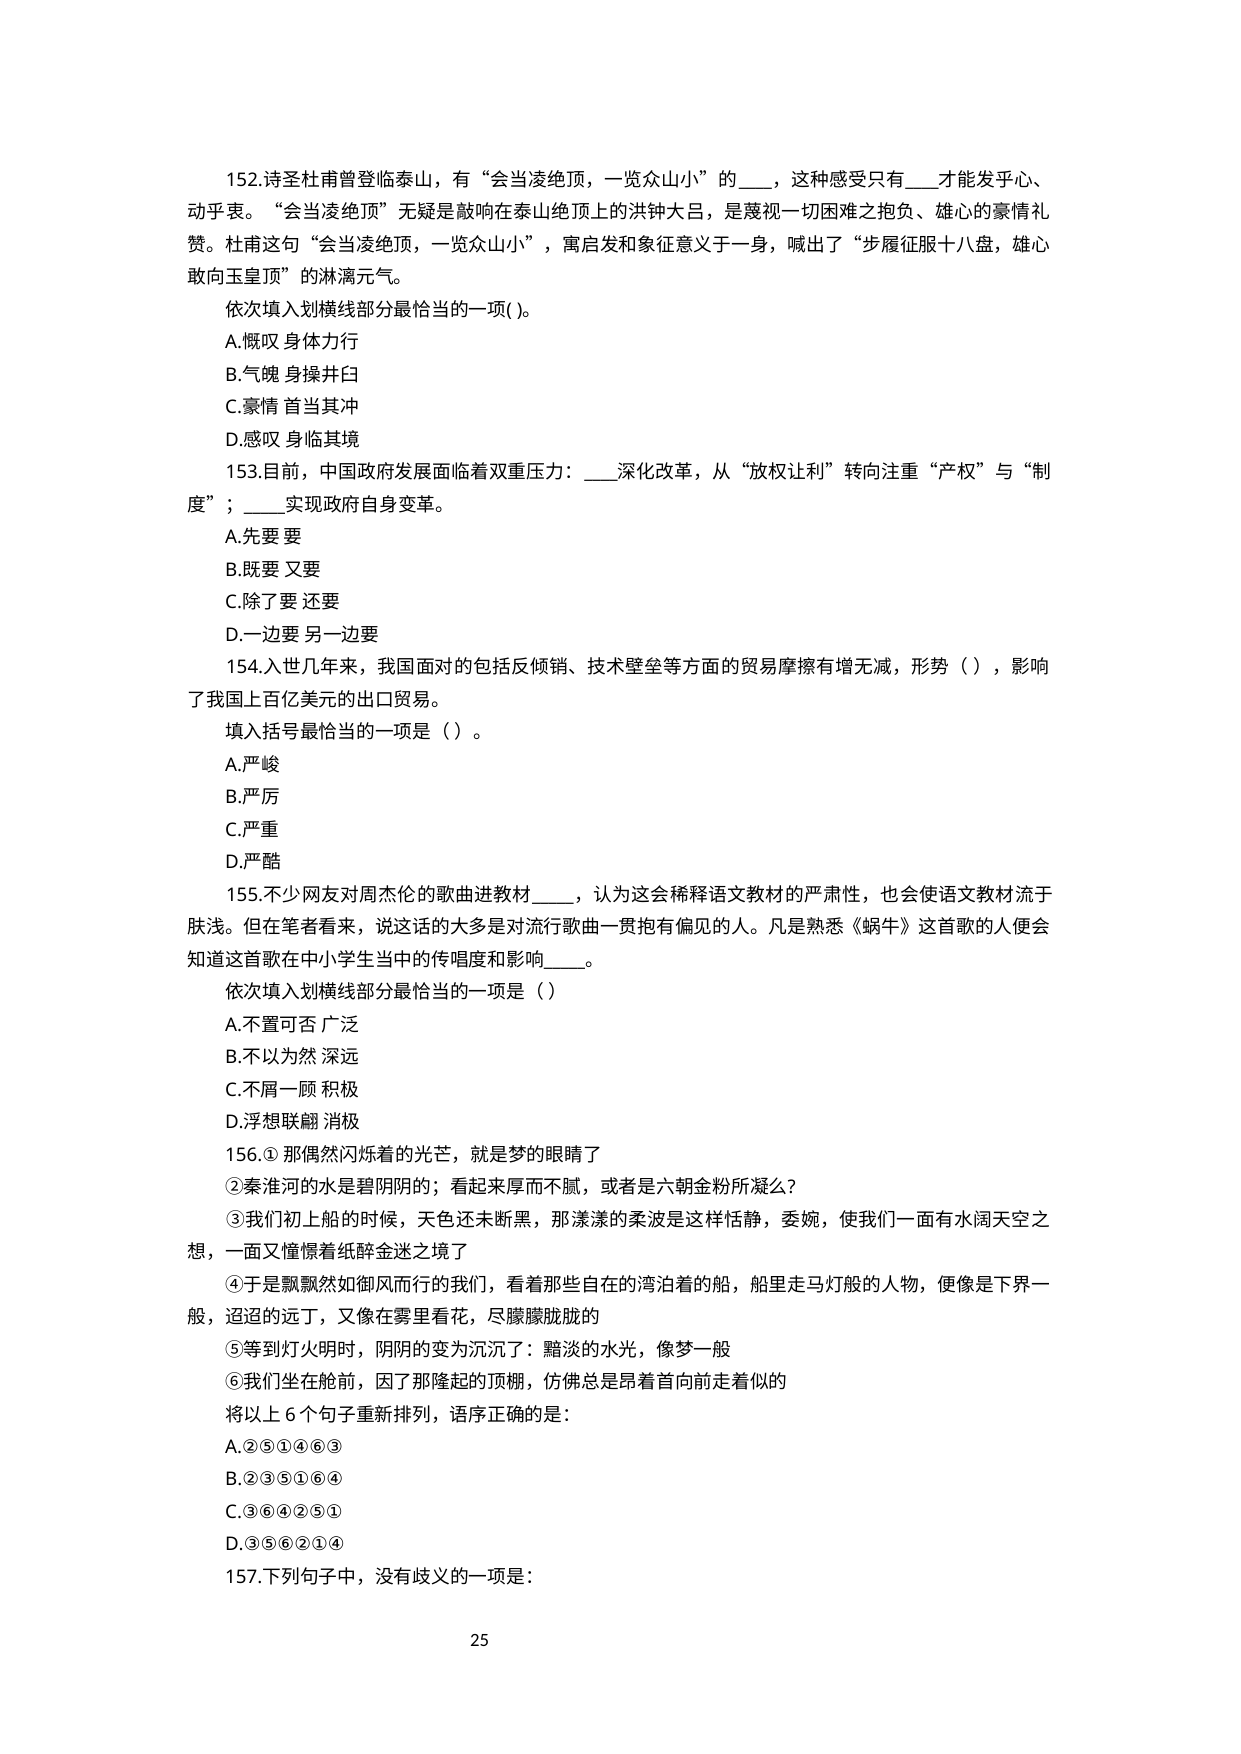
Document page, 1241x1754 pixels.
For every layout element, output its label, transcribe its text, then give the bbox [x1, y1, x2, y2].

text 155.不少网友对周杰伦的歌曲进教材_____，认为这会稀释语文教材的严肃性，也会使语文教材流于肤浅。但在笔者看来，说这话的大多是对流行歌曲一贯抱有偏见的人。凡是熟悉《蜗牛》这首歌的人便会知道这首歌在中小学生当中的传唱度和影响_____。 [187, 877, 1053, 974]
text ④于是飘飘然如御风而行的我们，看着那些自在的湾泊着的船，船里走马灯般的人物，便像是下界一般，迢迢的远丁，又像在雾里看花，尽朦朦胧胧的 [187, 1267, 1053, 1332]
text D.③⑤⑥②①④ [187, 1527, 1053, 1559]
text A.严峻 [187, 747, 1053, 779]
text A.②⑤①④⑥③ [187, 1429, 1053, 1462]
text B.②③⑤①⑥④ [187, 1462, 1053, 1494]
text ③我们初上船的时候，天色还未断黑，那漾漾的柔波是这样恬静，委婉，使我们一面有水阔天空之想，一面又憧憬着纸醉金迷之境了 [187, 1202, 1053, 1267]
text 156.①那偶然闪烁着的光芒，就是梦的眼睛了 [187, 1137, 1053, 1169]
text B.气魄 身操井臼 [187, 357, 1053, 389]
text D.浮想联翩 消极 [187, 1104, 1053, 1137]
text A.慨叹 身体力行 [187, 324, 1053, 357]
text B.既要 又要 [187, 552, 1053, 584]
text 157.下列句子中，没有歧义的一项是： [187, 1559, 1053, 1592]
text 将以上6个句子重新排列，语序正确的是： [187, 1397, 1053, 1429]
text 153.目前，中国政府发展面临着双重压力：____深化改革，从“放权让利”转向注重“产权”与“制度”；_____实现政府自身变革。 [187, 454, 1053, 519]
text 填入括号最恰当的一项是（ ）。 [187, 714, 1053, 747]
text D.一边要 另一边要 [187, 617, 1053, 649]
text B.严厉 [187, 779, 1053, 812]
text 152.诗圣杜甫曾登临泰山，有“会当凌绝顶，一览众山小”的____，这种感受只有____才能发乎心、动乎衷。“会当凌绝顶”无疑是敲响在泰山绝顶上的洪钟大吕，是蔑视一切困难之抱负、雄心的豪情礼赞。杜甫这句“会当凌绝顶，一览众山小”，寓启发和象征意义于一身，喊出了“步履征服十八盘，雄心敢向玉皇顶”的淋漓元气。 [187, 162, 1053, 292]
text C.豪情 首当其冲 [187, 389, 1053, 422]
text C.不屑一顾 积极 [187, 1072, 1053, 1104]
text ②秦淮河的水是碧阴阴的；看起来厚而不腻，或者是六朝金粉所凝么? [187, 1169, 1053, 1202]
text 依次填入划横线部分最恰当的一项是（ ） [187, 974, 1053, 1007]
text C.③⑥④②⑤① [187, 1494, 1053, 1527]
text 154.入世几年来，我国面对的包括反倾销、技术壁垒等方面的贸易摩擦有增无减，形势（ ），影响了我国上百亿美元的出口贸易。 [187, 649, 1053, 714]
text C.严重 [187, 812, 1053, 844]
text A.不置可否 广泛 [187, 1007, 1053, 1039]
text ⑤等到灯火明时，阴阴的变为沉沉了：黯淡的水光，像梦一般 [187, 1332, 1053, 1364]
text A.先要 要 [187, 519, 1053, 552]
text C.除了要 还要 [187, 584, 1053, 617]
text B.不以为然 深远 [187, 1039, 1053, 1072]
text 依次填入划横线部分最恰当的一项( )。 [187, 292, 1053, 324]
text D.严酷 [187, 844, 1053, 877]
text ⑥我们坐在舱前，因了那隆起的顶棚，仿佛总是昂着首向前走着似的 [187, 1364, 1053, 1397]
text D.感叹 身临其境 [187, 422, 1053, 454]
